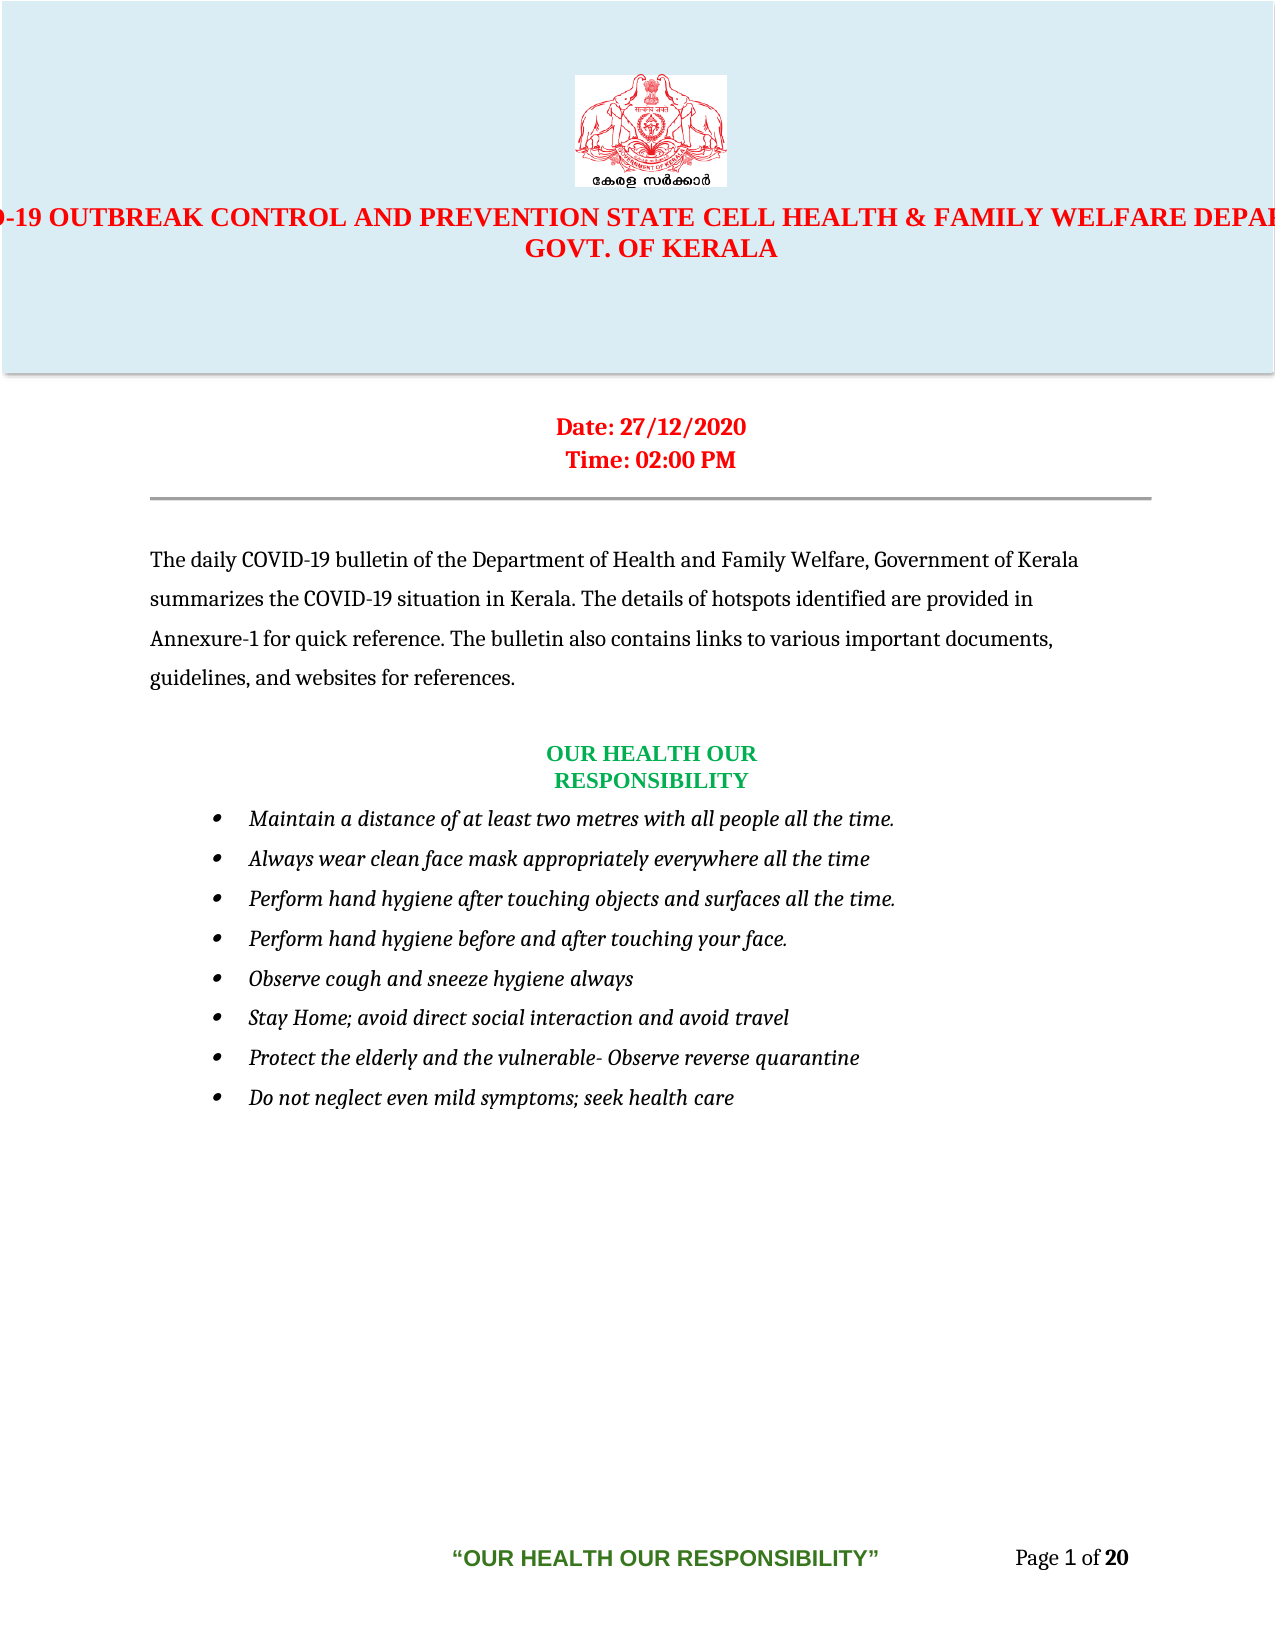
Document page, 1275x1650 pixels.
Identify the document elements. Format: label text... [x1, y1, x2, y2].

picture [0, 226, 1275, 382]
picture [0, 0, 1275, 208]
list The daily COVID-19 bulletin of the Department of Health and Family Welfare, Government of Kerala summarizes the COVID-19 situation in Kerala. The details of hotspots identified are provided in Annexure-1 for quick reference. The bulletin also contains links to various important documents, guidelines, and websites for references. [150, 546, 1122, 691]
text Date: 27/12/2020 Time: 02:00 PM [521, 412, 781, 474]
picture [575, 74, 727, 188]
